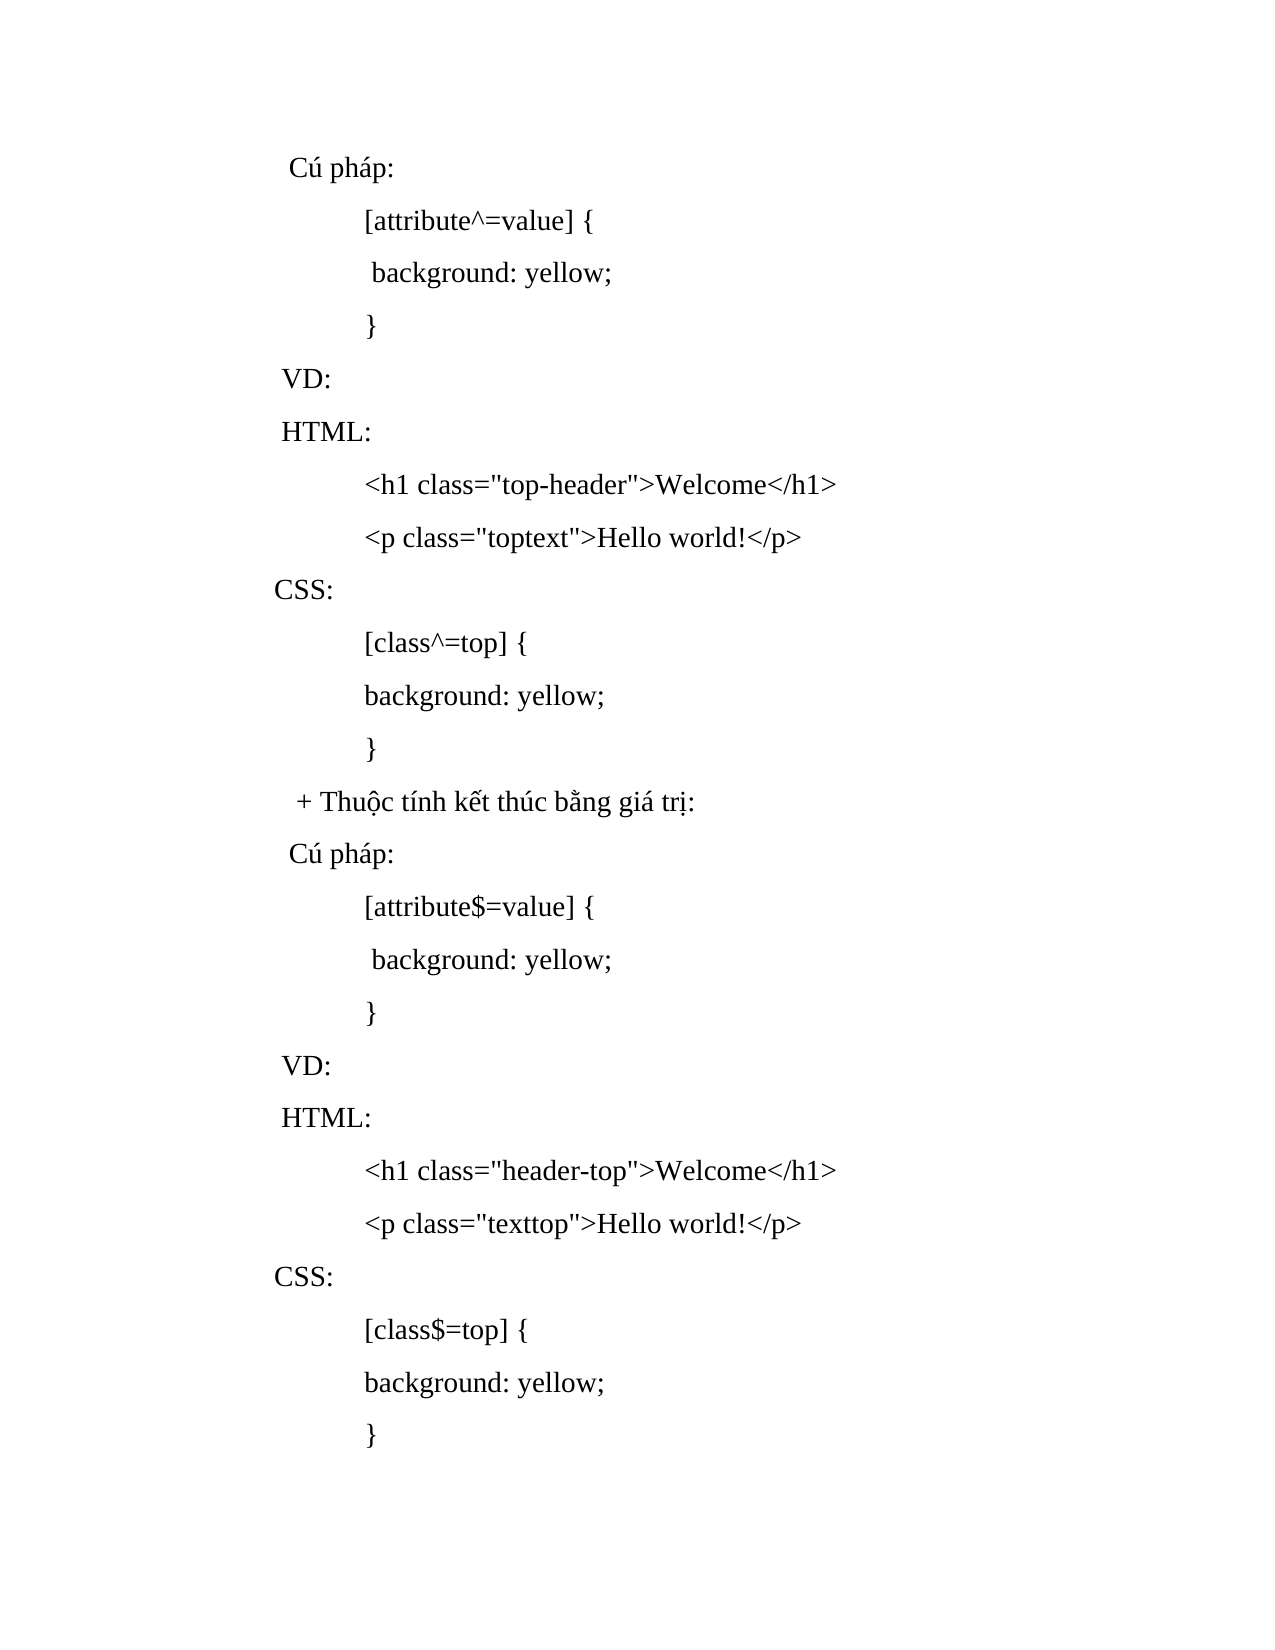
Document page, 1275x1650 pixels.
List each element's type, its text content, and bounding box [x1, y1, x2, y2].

text [class$=top] { [150, 1312, 1125, 1345]
text <p class="texttop">Hello world!</p> [150, 1206, 1125, 1240]
text CSS: [150, 1259, 1125, 1293]
text HTML: [150, 414, 1125, 448]
text [class^=top] { [150, 625, 1125, 659]
text Cú pháp: [150, 837, 1125, 870]
text HTML: [150, 1101, 1125, 1134]
text } [150, 1417, 1125, 1451]
text CSS: [150, 572, 1125, 606]
text VD: [150, 361, 1125, 395]
text background: yellow; [150, 678, 1125, 712]
text Cú pháp: [150, 150, 1125, 183]
text } [150, 731, 1125, 764]
text background: yellow; [150, 1365, 1125, 1398]
text <h1 class="header-top">Welcome</h1> [150, 1153, 1125, 1187]
text background: yellow; [150, 256, 1125, 289]
text } [150, 995, 1125, 1028]
text background: yellow; [150, 942, 1125, 976]
text <h1 class="top-header">Welcome</h1> [150, 467, 1125, 500]
text [attribute^=value] { [150, 203, 1125, 236]
text VD: [150, 1048, 1125, 1081]
text <p class="toptext">Hello world!</p> [150, 520, 1125, 553]
text } [150, 308, 1125, 342]
text [attribute$=value] { [150, 889, 1125, 923]
text + Thuộc tính kết thúc bằng giá trị: [150, 784, 1125, 817]
